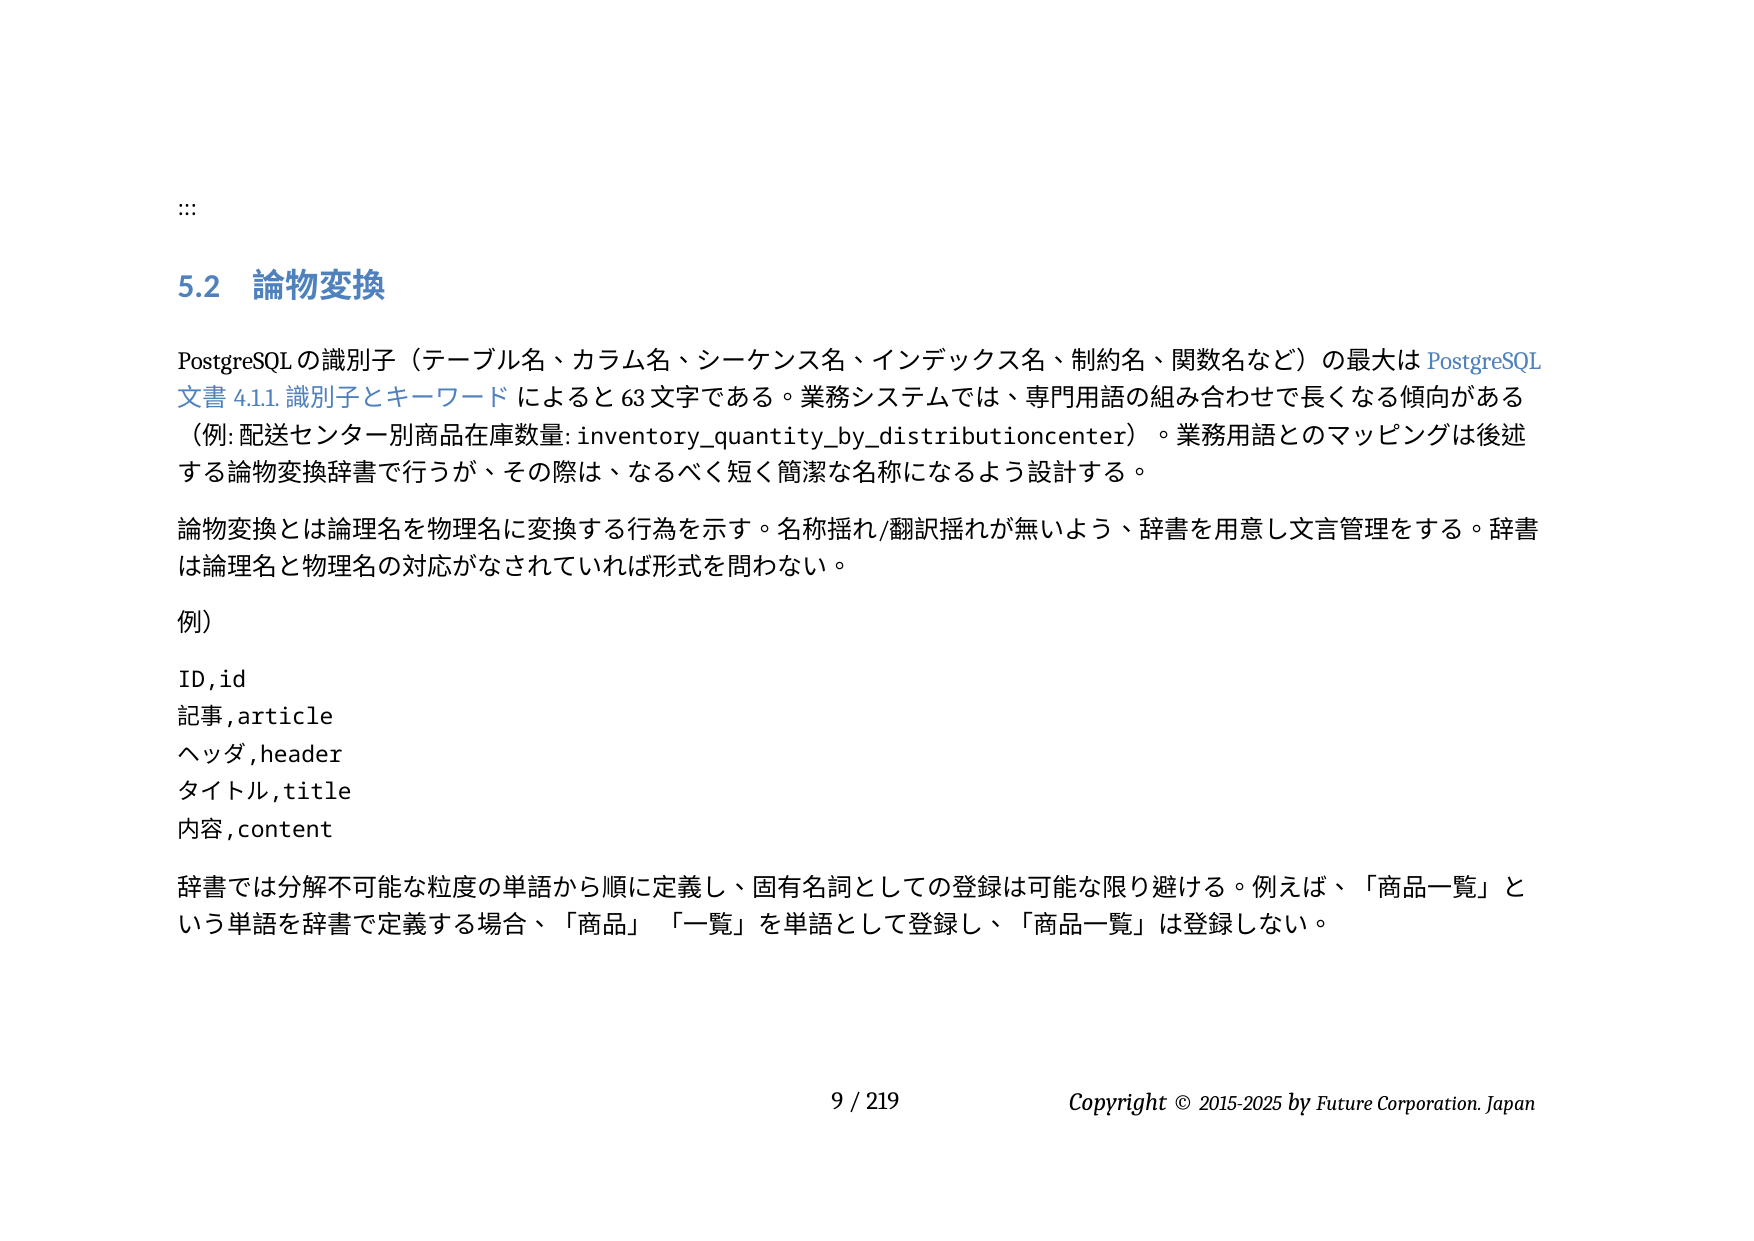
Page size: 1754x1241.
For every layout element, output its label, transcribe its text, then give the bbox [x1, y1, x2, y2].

text ::: [177, 189, 1547, 226]
subtitle 論物変換 [177, 247, 1547, 322]
text PostgreSQLの識別子（テーブル名、カラム名、シーケンス名、インデックス名、制約名、関数名など）の最大はPostgreSQL 文書 4.1.1. 識別子とキーワード によると63文字である。業務システムでは、専門用語の組み合わせで長くなる傾向がある（例: 配送センター別商品在庫数量: inventory_quantity_by_distributioncenter）。業務用語とのマッピングは後述する論物変換辞書で行うが、その際は、なるべく短く簡潔な名称になるよう設計する。 [177, 341, 1547, 491]
text 論物変換とは論理名を物理名に変換する行為を示す。名称揺れ/翻訳揺れが無いよう、辞書を用意し文言管理をする。辞書は論理名と物理名の対応がなされていれば形式を問わない。 [177, 510, 1547, 585]
text 例） [177, 603, 1547, 641]
text ID,id 記事,article ヘッダ,header タイトル,title 内容,content [177, 660, 1547, 847]
text 辞書では分解不可能な粒度の単語から順に定義し、固有名詞としての登録は可能な限り避ける。例えば、「商品一覧」という単語を辞書で定義する場合、「商品」 「一覧」を単語として登録し、「商品一覧」は登録しない。 [177, 868, 1547, 943]
